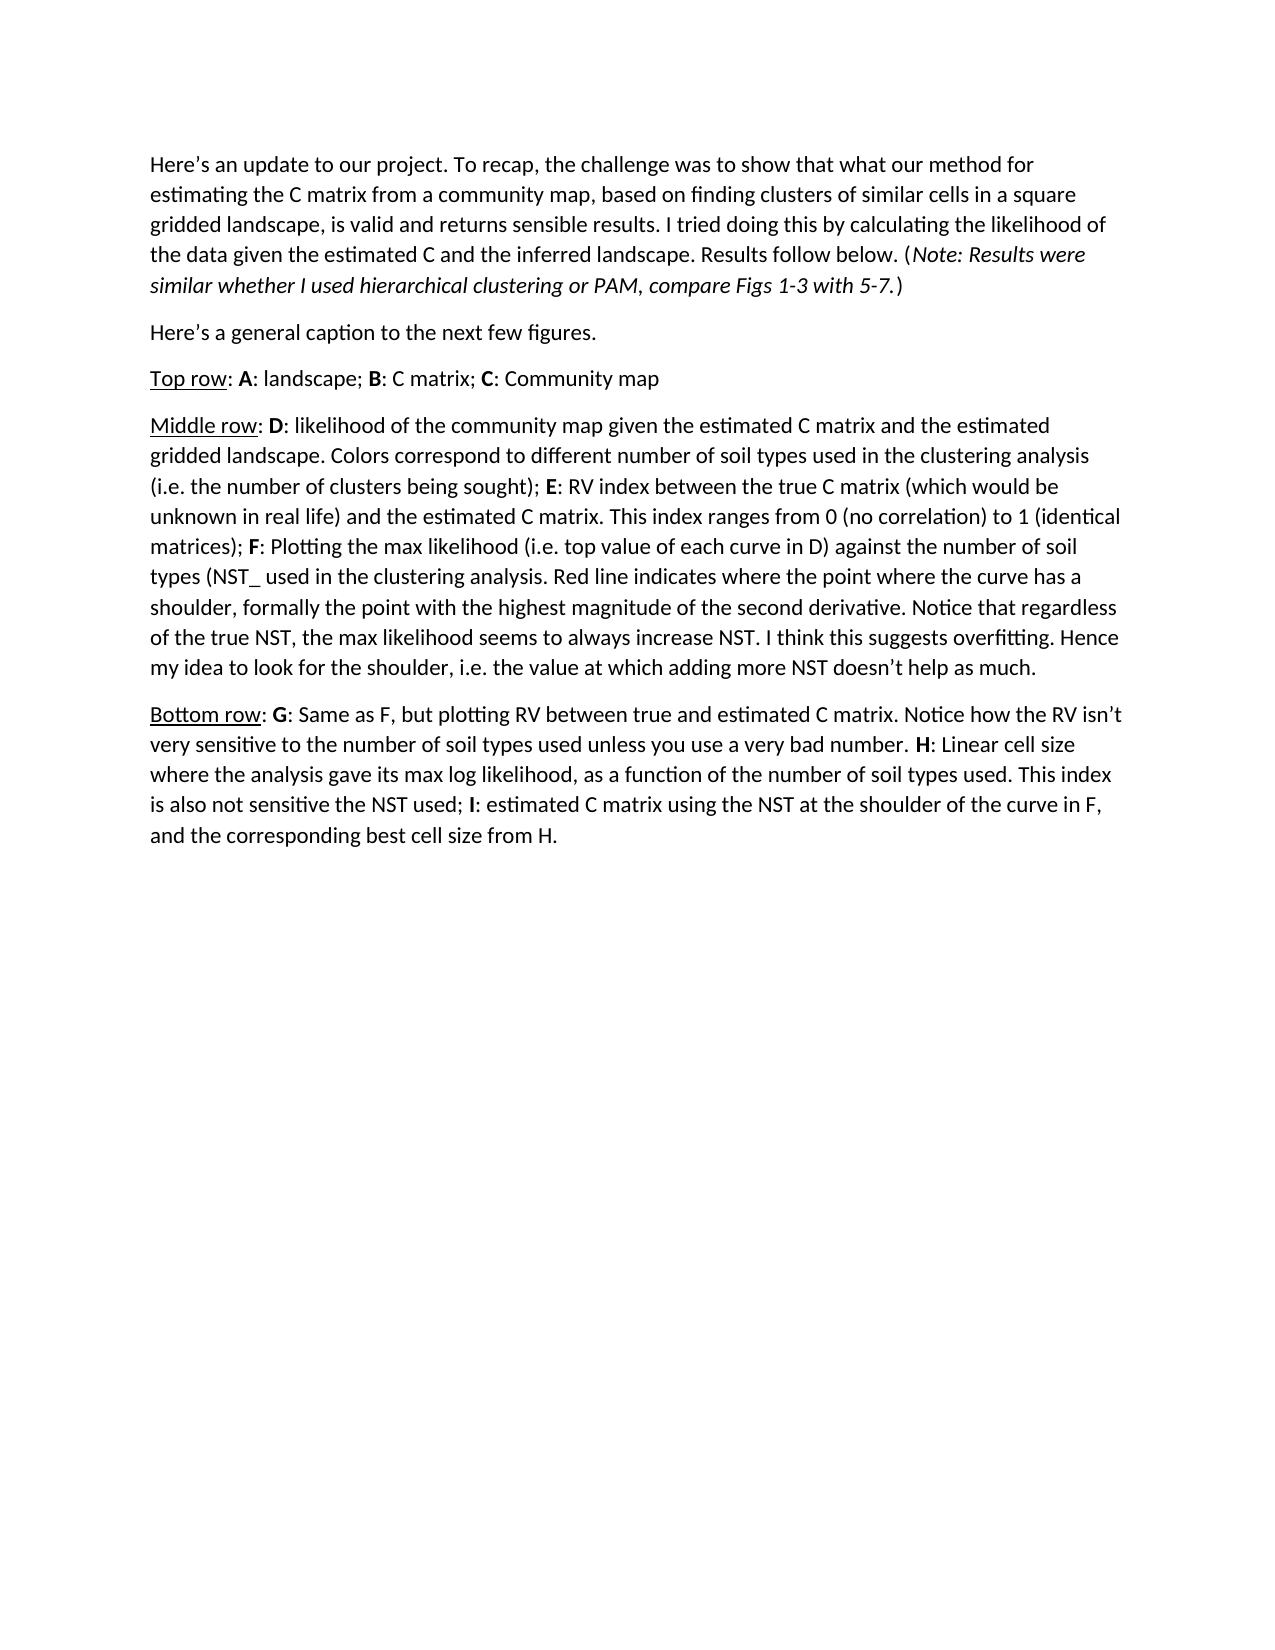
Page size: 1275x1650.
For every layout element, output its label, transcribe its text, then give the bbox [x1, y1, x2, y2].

text Middle row: D: likelihood of the community map given the estimated C matrix and the estimated gridded landscape. Colors correspond to different number of soil types used in the clustering analysis (i.e. the number of clusters being sought); E: RV index between the true C matrix (which would be unknown in real life) and the estimated C matrix. This index ranges from 0 (no correlation) to 1 (identical matrices); F: Plotting the max likelihood (i.e. top value of each curve in D) against the number of soil types (NST_ used in the clustering analysis. Red line indicates where the point where the curve has a shoulder, formally the point with the highest magnitude of the second derivative. Notice that regardless of the true NST, the max likelihood seems to always increase NST. I think this suggests overfitting. Hence my idea to look for the shoulder, i.e. the value at which adding more NST doesn’t help as much. [150, 411, 1125, 681]
text Here’s a general caption to the next few figures. [150, 318, 1125, 346]
text Here’s an update to our project. To recap, the challenge was to show that what our method for estimating the C matrix from a community map, based on finding clusters of similar cells in a square gridded landscape, is valid and returns sensible results. I tried doing this by calculating the likelihood of the data given the estimated C and the inferred landscape. Results follow below. (Note: Results were similar whether I used hierarchical clustering or PAM, compare Figs 1-3 with 5-7.) [150, 150, 1125, 299]
text Top row: A: landscape; B: C matrix; C: Community map [150, 364, 1125, 393]
text Bottom row: G: Same as F, but plotting RV between true and estimated C matrix. Notice how the RV isn’t very sensitive to the number of soil types used unless you use a very bad number. H: Linear cell size where the analysis gave its max log likelihood, as a function of the number of soil types used. This index is also not sensitive the NST used; I: estimated C matrix using the NST at the shoulder of the curve in F, and the corresponding best cell size from H. [150, 700, 1125, 849]
